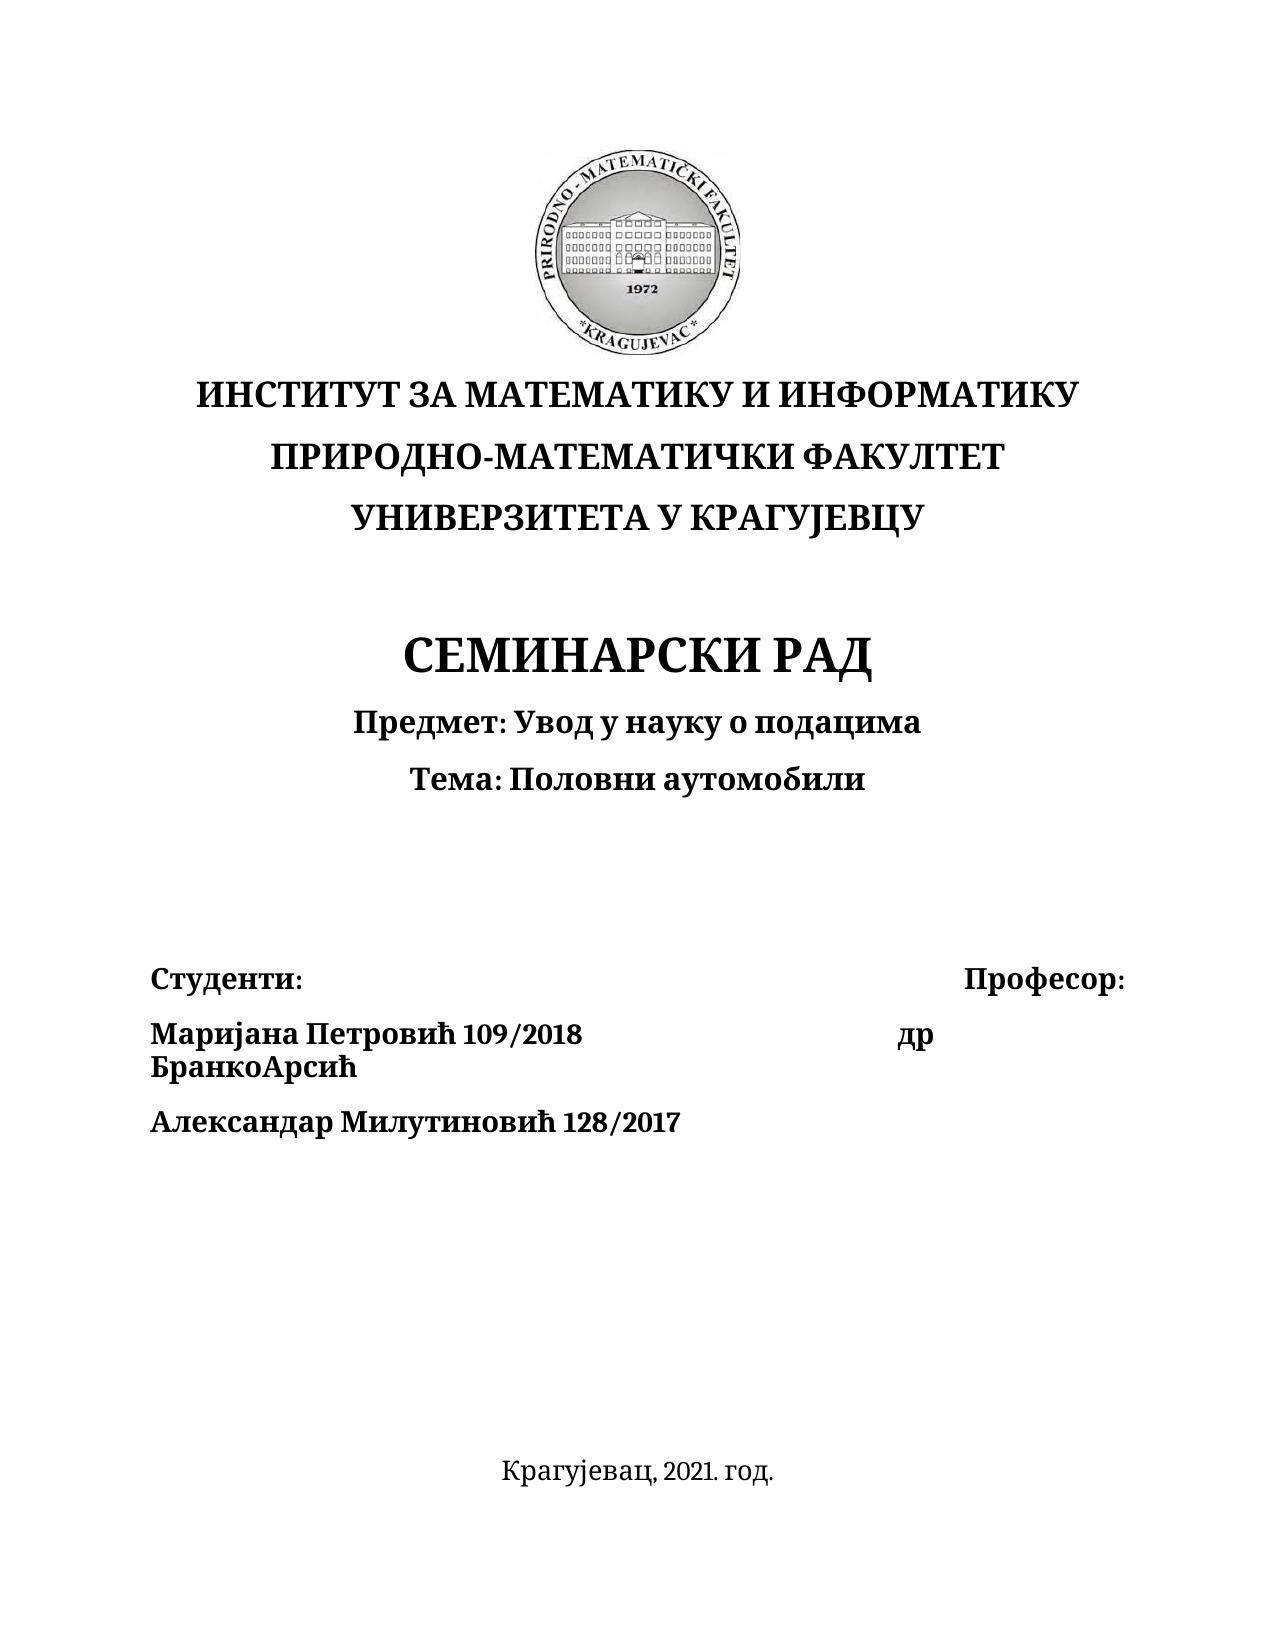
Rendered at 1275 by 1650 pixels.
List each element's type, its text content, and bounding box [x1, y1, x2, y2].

text Тема: Половни аутомобили [150, 762, 1125, 798]
text Маријана Петровић 109/2018 др БранкоАрсић [150, 1018, 1125, 1085]
text ИНСТИТУТ ЗА МАТЕМАТИКУ И ИНФОРМАТИКУ [150, 376, 1125, 417]
text Крагујевац, 2021. год. [150, 1456, 1125, 1487]
text Александар Милутиновић 128/2017 [150, 1106, 1125, 1139]
text СЕМИНАРСКИ РАД [150, 629, 1125, 684]
text Студенти: Професор: [150, 963, 1125, 997]
text Предмет: Увод у науку о подацима [150, 705, 1125, 741]
picture [535, 150, 741, 355]
text УНИВЕРЗИТЕТА У КРАГУЈЕВЦУ [150, 499, 1125, 540]
text ПРИРОДНО-МАТЕМАТИЧКИ ФАКУЛТЕТ [150, 437, 1125, 478]
